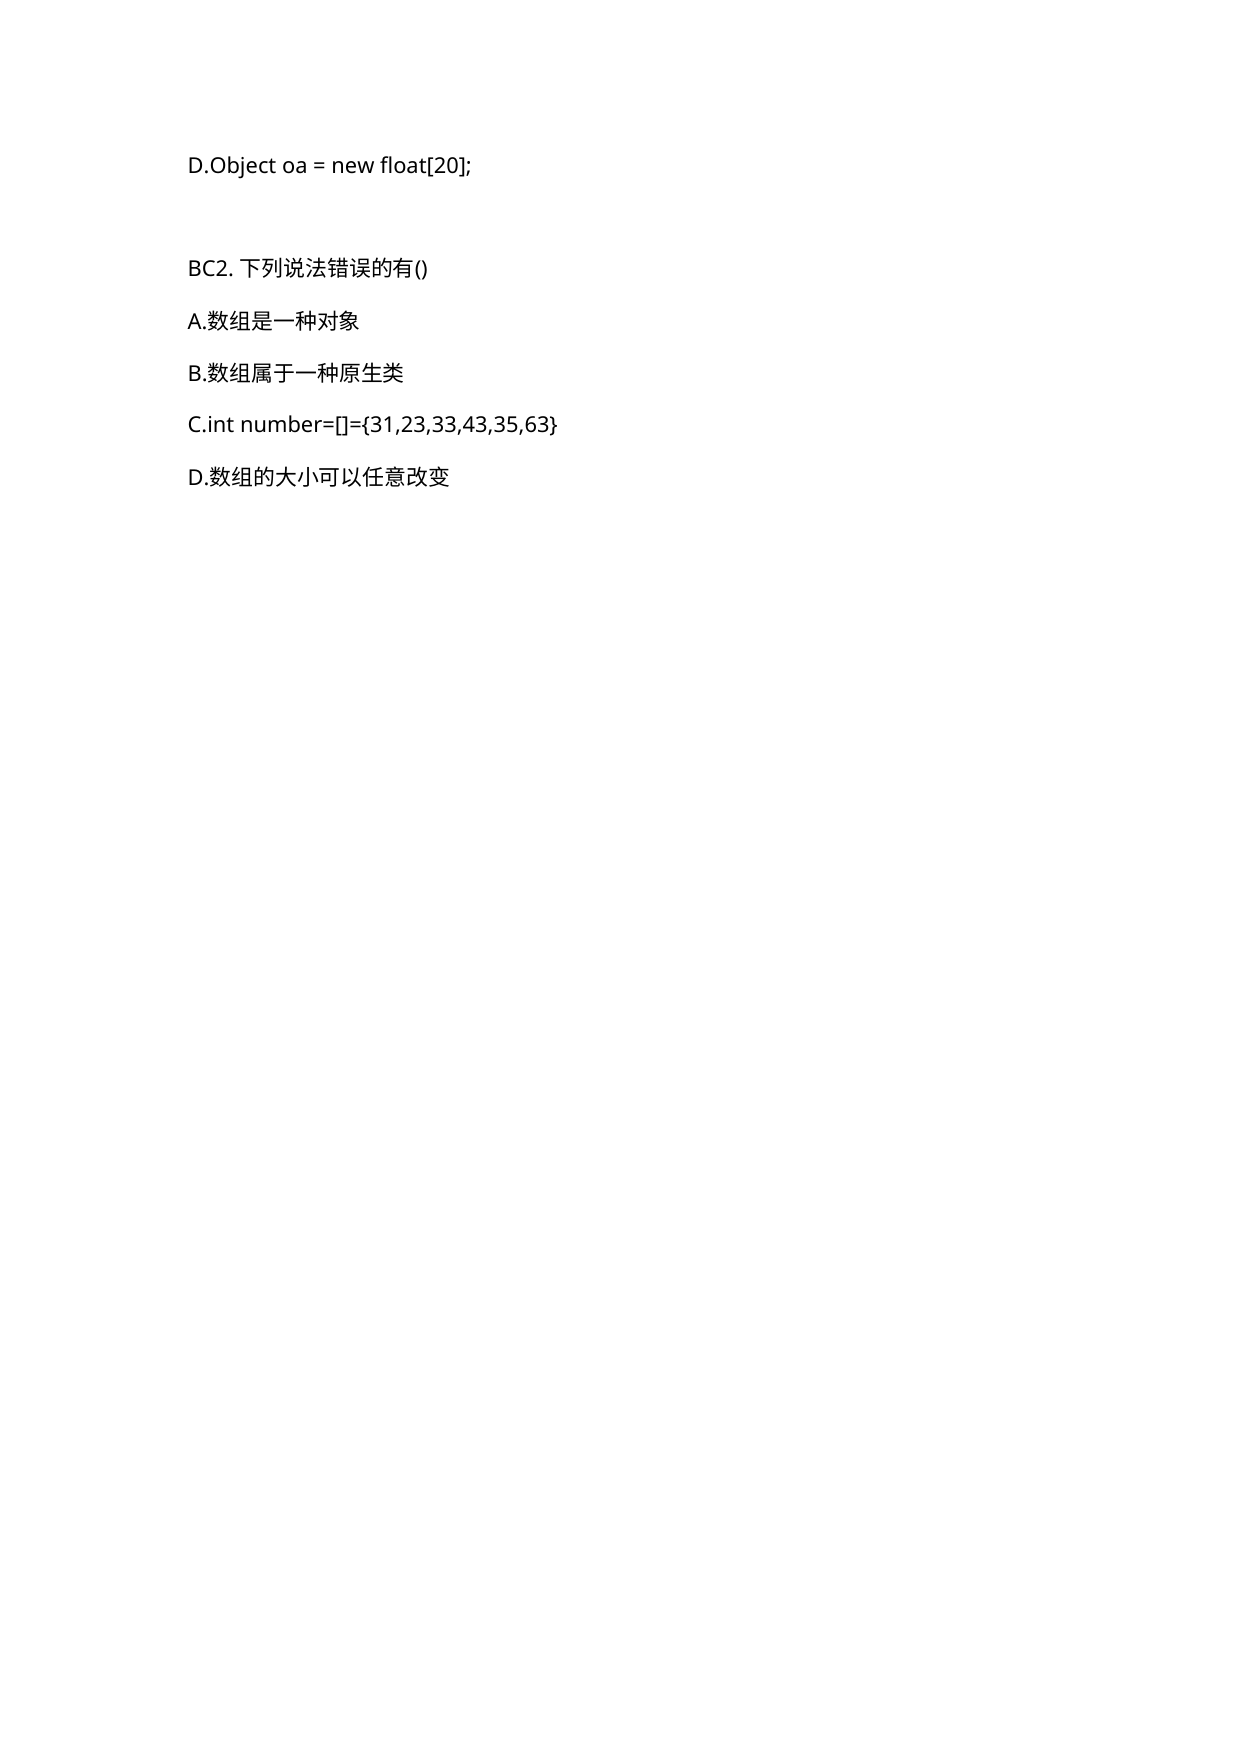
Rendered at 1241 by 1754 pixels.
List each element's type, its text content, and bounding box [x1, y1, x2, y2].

text D.数组的大小可以任意改变 [187, 460, 1053, 491]
text C.int number=[]={31,23,33,43,35,63} [187, 409, 1053, 439]
text A.数组是一种对象 [187, 304, 1053, 336]
text BC2. 下列说法错误的有() [187, 251, 1053, 283]
text B.数组属于一种原生类 [187, 356, 1053, 388]
text D.Object oa = new float[20]; [187, 150, 1053, 180]
